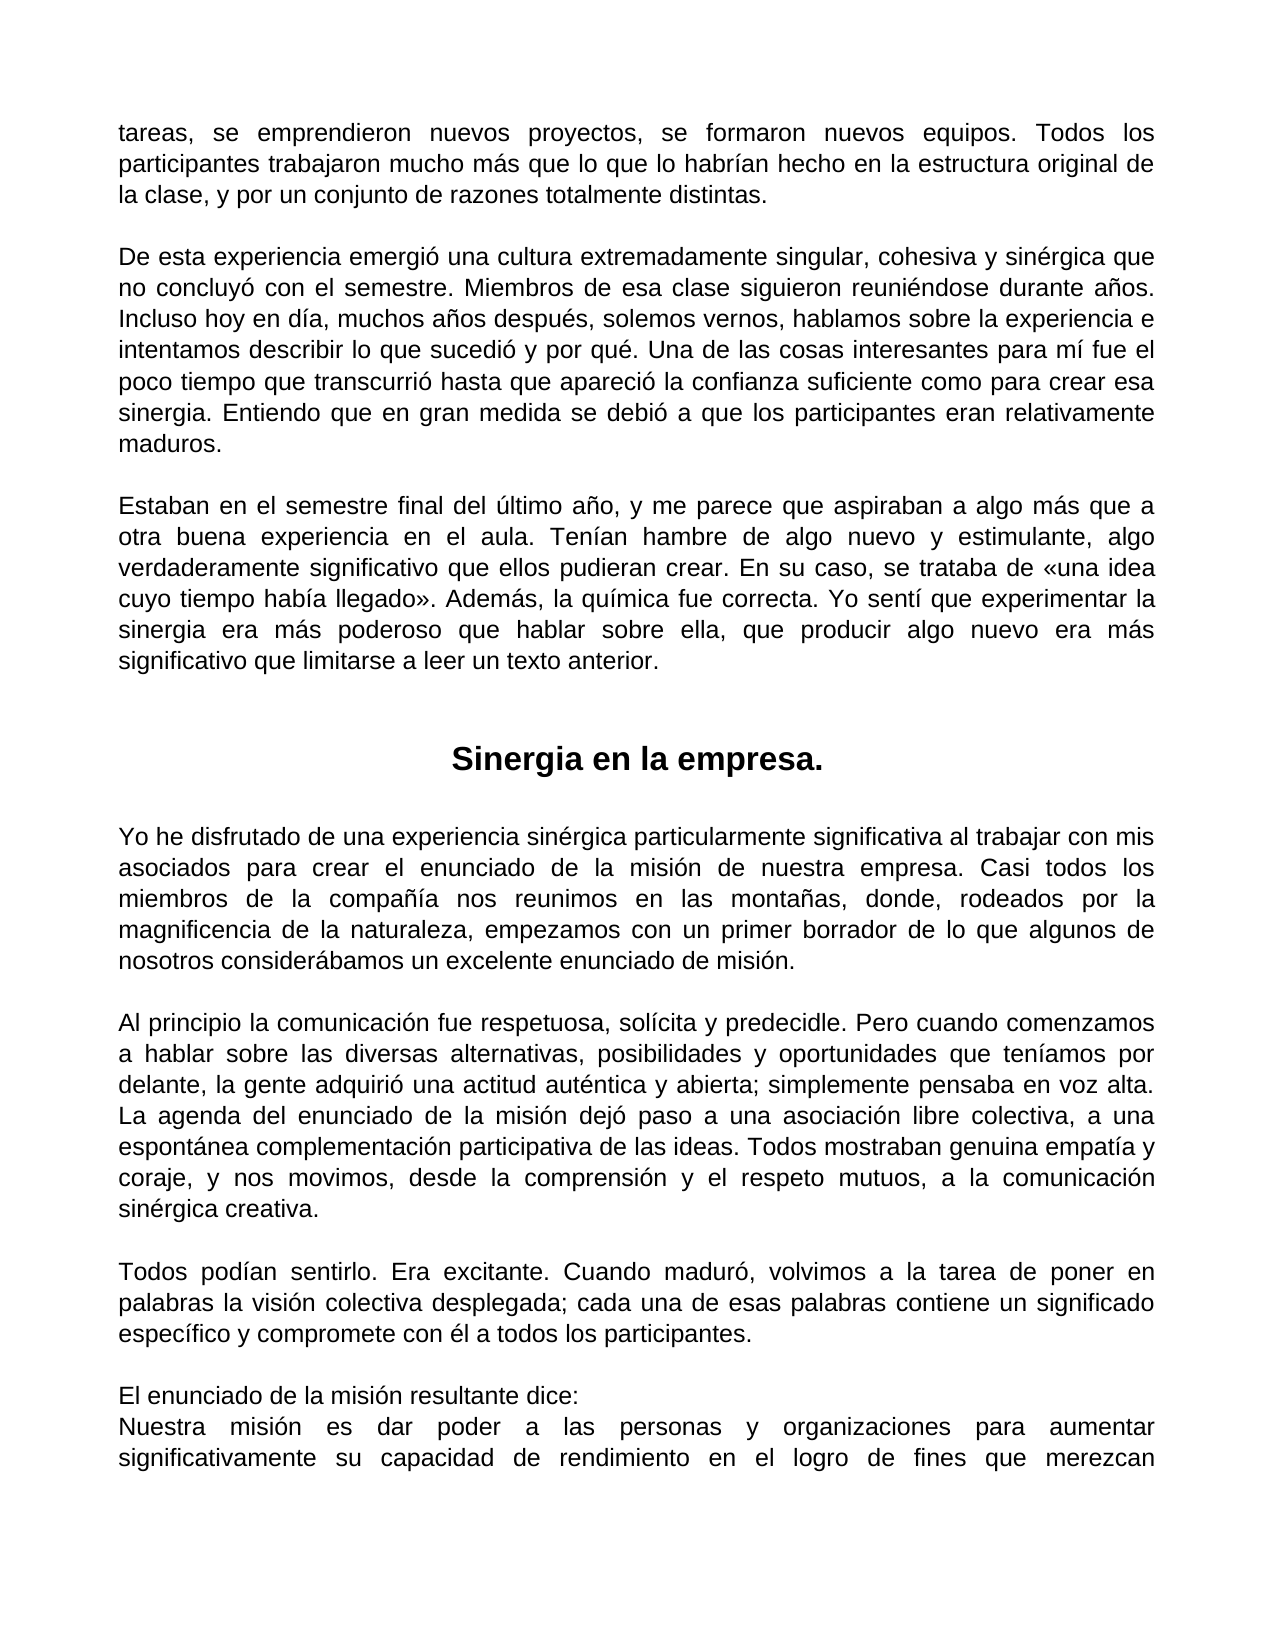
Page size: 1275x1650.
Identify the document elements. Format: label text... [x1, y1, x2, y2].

text Sinergia en la empresa. [118, 739, 1157, 777]
text El enunciado de la misión resultante dice: [118, 1381, 1157, 1409]
text Estaban en el semestre final del último año, y me parece que aspiraban a algo más que a otra buena experiencia en el aula. Tenían hambre de algo nuevo y estimulante, algo verdaderamente significativo que ellos pudieran crear. En su caso, se trataba de «una idea cuyo tiempo había llegado». Además, la química fue correcta. Yo sentí que experimentar la sinergia era más poderoso que hablar sobre ella, que producir algo nuevo era más significativo que limitarse a leer un texto anterior. [118, 491, 1157, 674]
text Al principio la comunicación fue respetuosa, solícita y predecidle. Pero cuando comenzamos a hablar sobre las diversas alternativas, posibilidades y oportunidades que teníamos por delante, la gente adquirió una actitud auténtica y abierta; simplemente pensaba en voz alta. La agenda del enunciado de la misión dejó paso a una asociación libre colectiva, a una espontánea complementación participativa de las ideas. Todos mostraban genuina empatía y coraje, y nos movimos, desde la comprensión y el respeto mutuos, a la comunicación sinérgica creativa. [118, 1008, 1157, 1223]
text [118, 118, 1157, 209]
text De esta experiencia emergió una cultura extremadamente singular, cohesiva y sinérgica que no concluyó con el semestre. Miembros de esa clase siguieron reuniéndose durante años. Incluso hoy en día, muchos años después, solemos vernos, hablamos sobre la experiencia e intentamos describir lo que sucedió y por qué. Una de las cosas interesantes para mí fue el poco tiempo que transcurrió hasta que apareció la confianza suficiente como para crear esa sinergia. Entiendo que en gran medida se debió a que los participantes eran relativamente maduros. [118, 242, 1157, 457]
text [118, 1412, 1157, 1471]
text Todos podían sentirlo. Era excitante. Cuando maduró, volvimos a la tarea de poner en palabras la visión colectiva desplegada; cada una de esas palabras contiene un significado específico y compromete con él a todos los participantes. [118, 1256, 1157, 1347]
text Yo he disfrutado de una experiencia sinérgica particularmente significativa al trabajar con mis asociados para crear el enunciado de la misión de nuestra empresa. Casi todos los miembros de la compañía nos reunimos en las montañas, donde, rodeados por la magnificencia de la naturaleza, empezamos con un primer borrador de lo que algunos de nosotros considerábamos un excelente enunciado de misión. [118, 822, 1157, 975]
